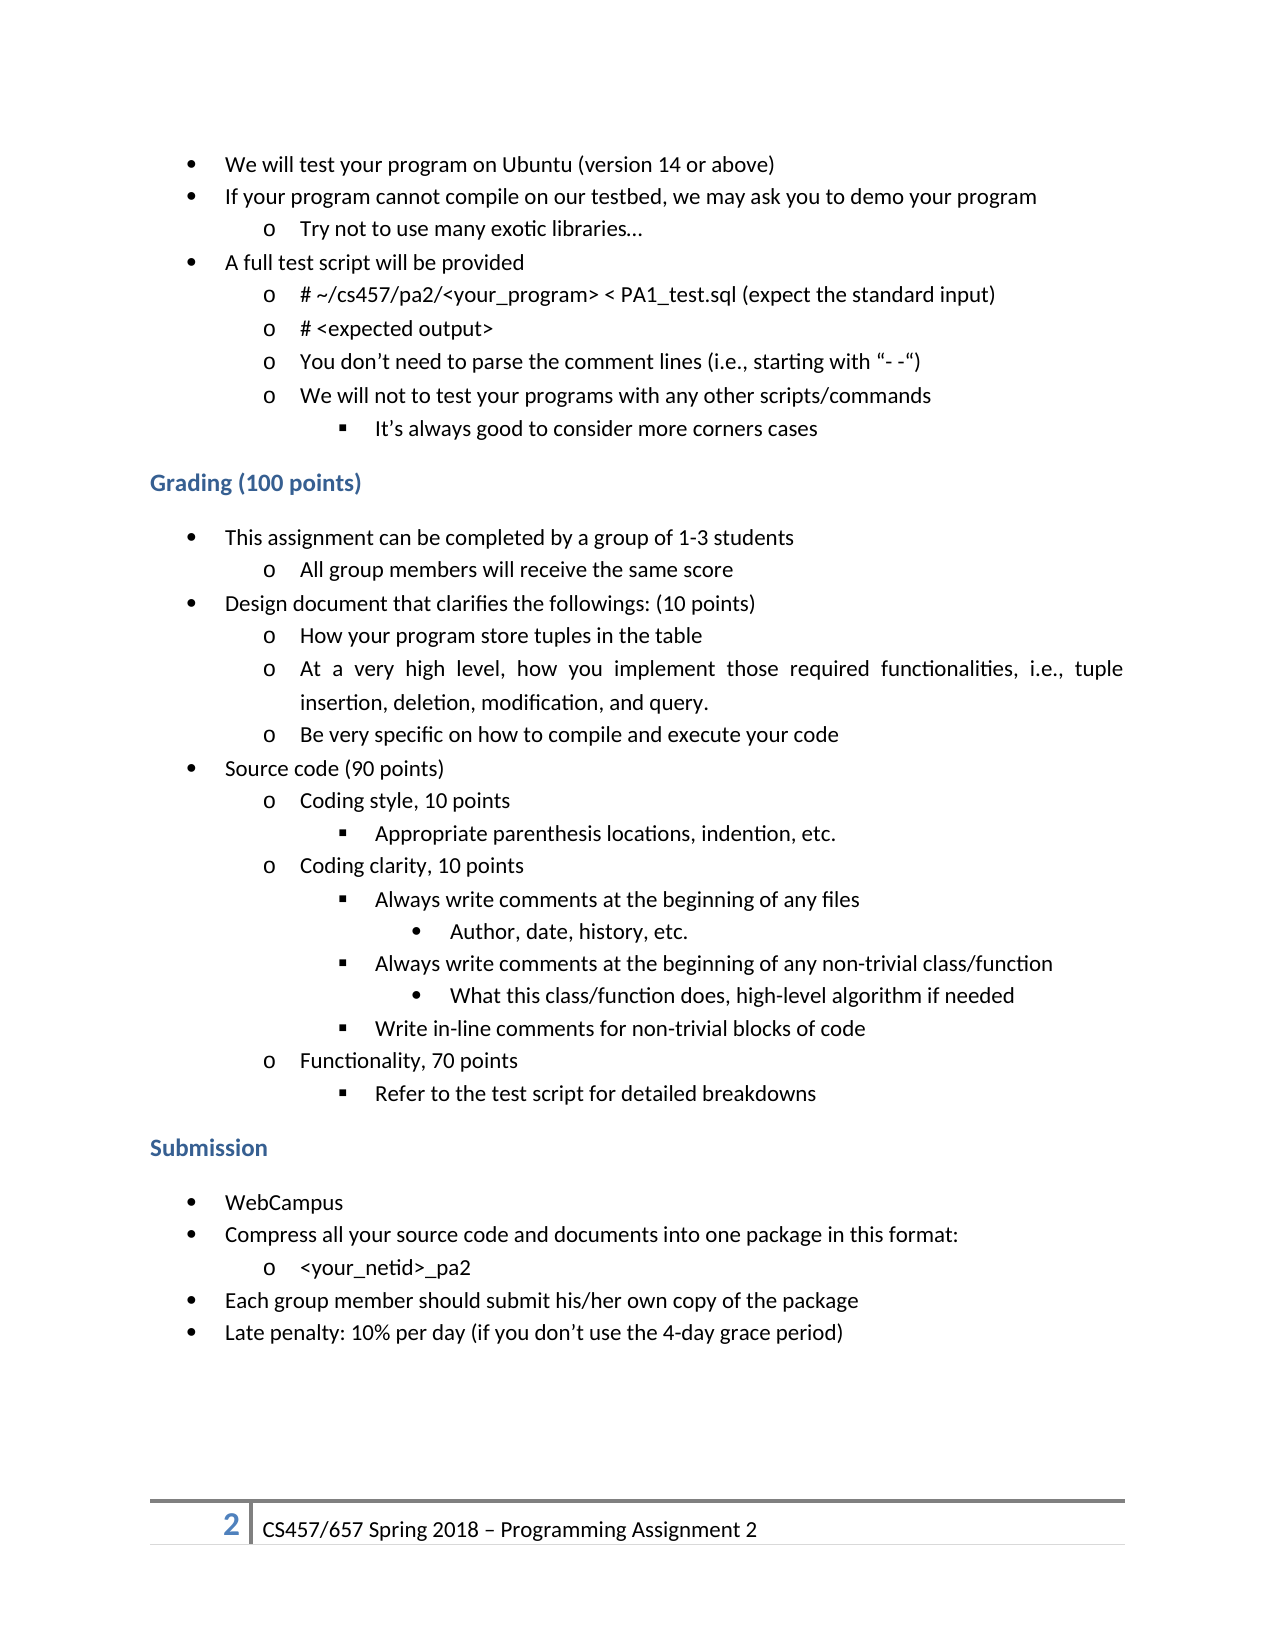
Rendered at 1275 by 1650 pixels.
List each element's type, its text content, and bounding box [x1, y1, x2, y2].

list Be very specific on how to compile and execute your code [262, 720, 1125, 749]
list Source code (90 points) [187, 754, 1125, 782]
list <your_netid>_pa2 [262, 1253, 1125, 1282]
list It’s always good to consider more corners cases [337, 414, 1125, 442]
list All group members will receive the same score [262, 555, 1125, 584]
list Author, date, history, etc. [412, 917, 1125, 945]
list Appropriate parenthesis locations, indention, etc. [337, 819, 1125, 847]
list WebCampus [187, 1188, 1125, 1216]
list Refer to the test script for detailed breakdowns [337, 1079, 1125, 1108]
list A full test script will be provided [187, 248, 1125, 276]
list Try not to use many exotic libraries… [262, 214, 1125, 243]
list Each group member should submit his/her own copy of the package [187, 1286, 1125, 1314]
list Always write comments at the beginning of any files [337, 885, 1125, 913]
list How your program store tuples in the table [262, 621, 1125, 650]
list Compress all your source code and documents into one package in this format: [187, 1221, 1125, 1249]
list At a very high level, how you implement those required functionalities, i.e., tuple insertion, deletion, modification, and query. [262, 654, 1125, 716]
list Always write comments at the beginning of any non-trivial class/function [337, 949, 1125, 977]
list We will test your program on Ubuntu (version 14 or above) [187, 150, 1125, 178]
list You don’t need to parse the comment lines (i.e., starting with “- -“) [262, 347, 1125, 376]
list Functionality, 70 points [262, 1046, 1125, 1075]
list We will not to test your programs with any other scripts/commands [262, 381, 1125, 410]
list Coding clarity, 10 points [262, 852, 1125, 881]
list Write in-line comments for non-trivial blocks of code [337, 1014, 1125, 1042]
text Submission [150, 1133, 1125, 1163]
list What this class/function does, high-level algorithm if needed [412, 982, 1125, 1010]
list Late penalty: 10% per day (if you don’t use the 4-day grace period) [187, 1318, 1125, 1347]
text Grading (100 points) [150, 467, 1125, 498]
list If your program cannot compile on our testbed, we may ask you to demo your program [187, 182, 1125, 210]
list # ~/cs457/pa2/<your_program> < PA1_test.sql (expect the standard input) [262, 280, 1125, 309]
list # <expected output> [262, 314, 1125, 343]
list This assignment can be completed by a group of 1-3 students [187, 523, 1125, 551]
list Design document that clarifies the followings: (10 points) [187, 589, 1125, 617]
list Coding style, 10 points [262, 786, 1125, 815]
